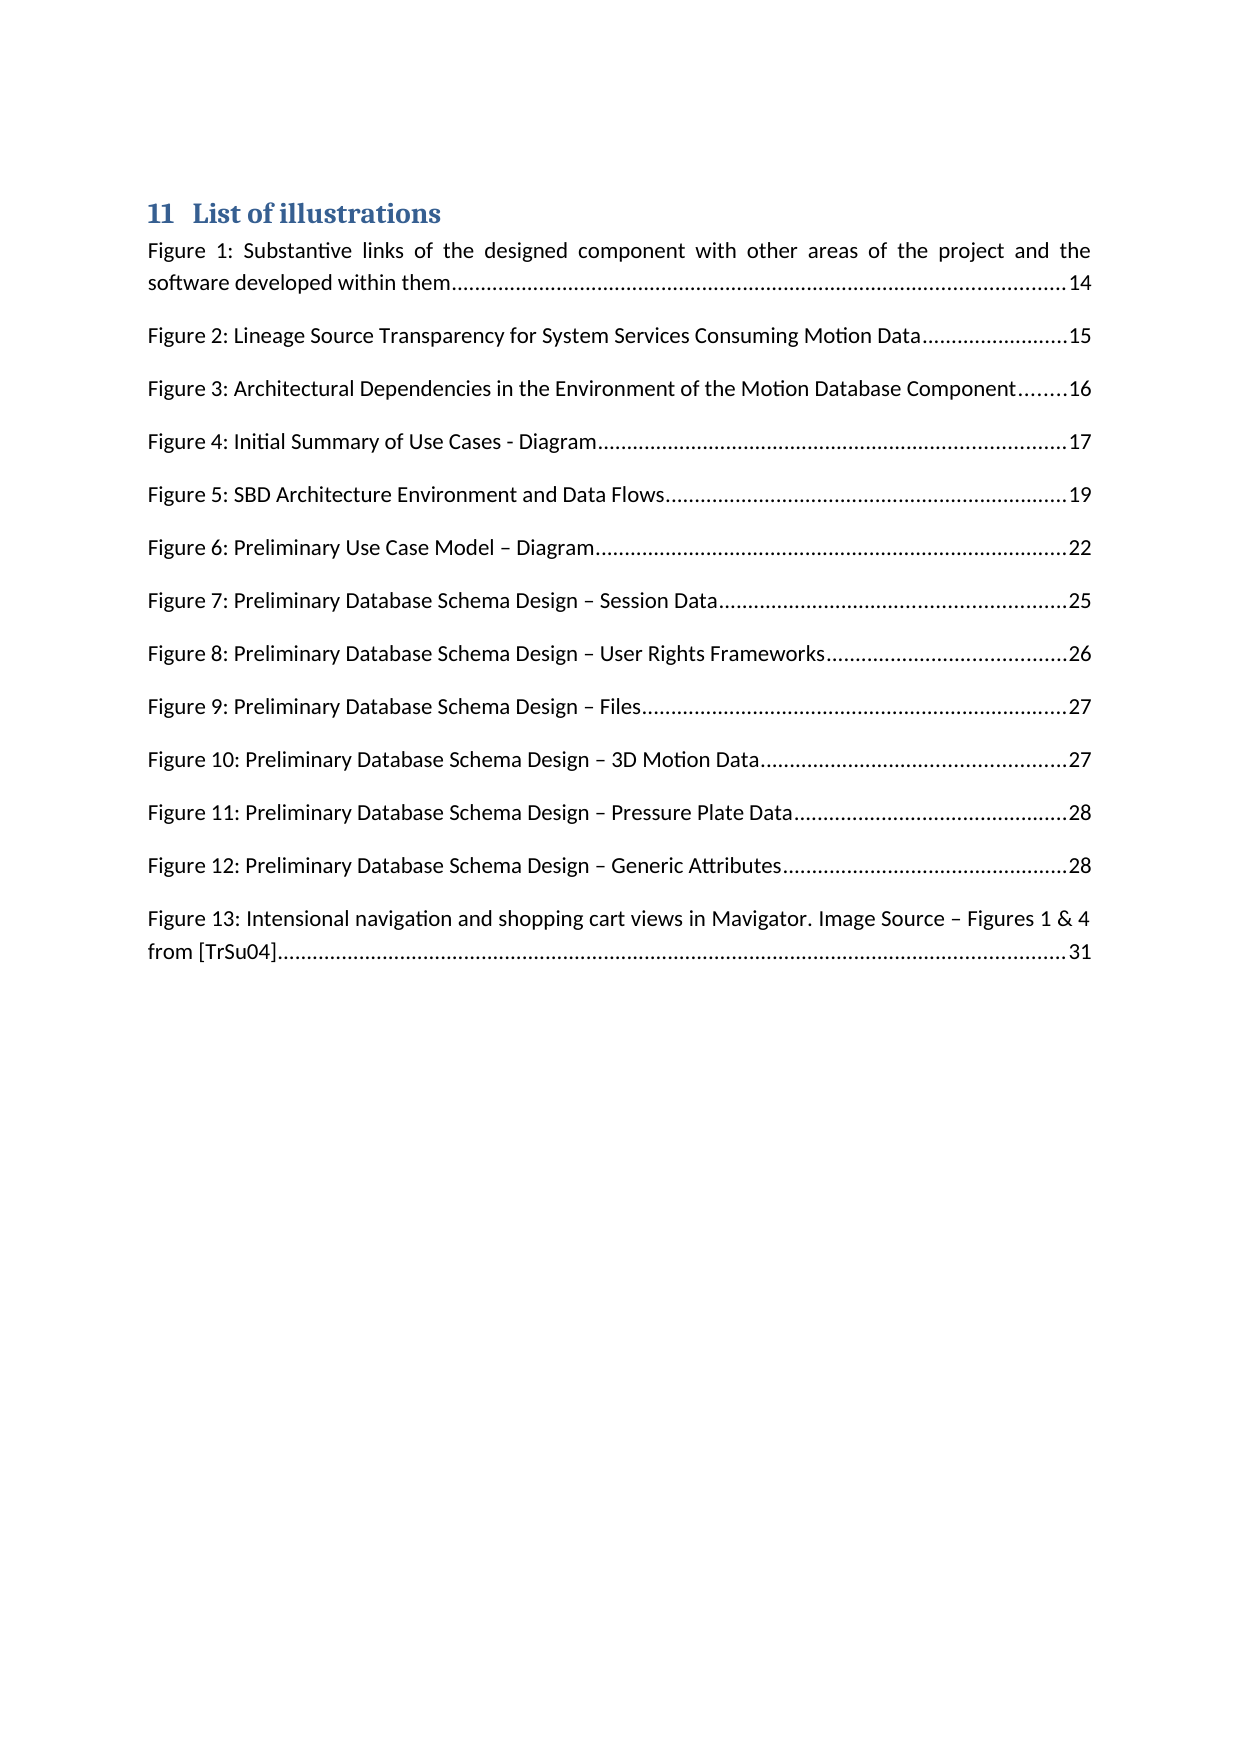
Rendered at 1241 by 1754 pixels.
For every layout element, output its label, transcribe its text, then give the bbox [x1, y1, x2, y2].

text Figure 10: Preliminary Database Schema Design – 3D Motion Data 27 [148, 746, 1093, 773]
text Figure 12: Preliminary Database Schema Design – Generic Attributes 28 [148, 852, 1093, 879]
text Figure 5: SBD Architecture Environment and Data Flows 19 [148, 480, 1093, 508]
subtitle List of illustrations [148, 198, 1093, 231]
text Figure 6: Preliminary Use Case Model – Diagram 22 [148, 533, 1093, 561]
text Figure 2: Lineage Source Transparency for System Services Consuming Motion Data 15 [148, 321, 1093, 349]
text Figure 9: Preliminary Database Schema Design – Files 27 [148, 692, 1093, 721]
text Figure 8: Preliminary Database Schema Design – User Rights Frameworks 26 [148, 639, 1093, 667]
text Figure 11: Preliminary Database Schema Design – Pressure Plate Data 28 [148, 798, 1093, 827]
text Figure 1: Substantive links of the designed component with other areas of the project and the software developed within them 14 [148, 236, 1093, 296]
text Figure 13: Intensional navigation and shopping cart views in Mavigator. Image Source – Figures 1 & 4 from [TrSu04] 31 [148, 904, 1093, 965]
text Figure 7: Preliminary Database Schema Design – Session Data 25 [148, 586, 1093, 614]
text Figure 3: Architectural Dependencies in the Environment of the Motion Database Component 16 [148, 374, 1093, 402]
text Figure 4: Initial Summary of Use Cases - Diagram 17 [148, 427, 1093, 455]
